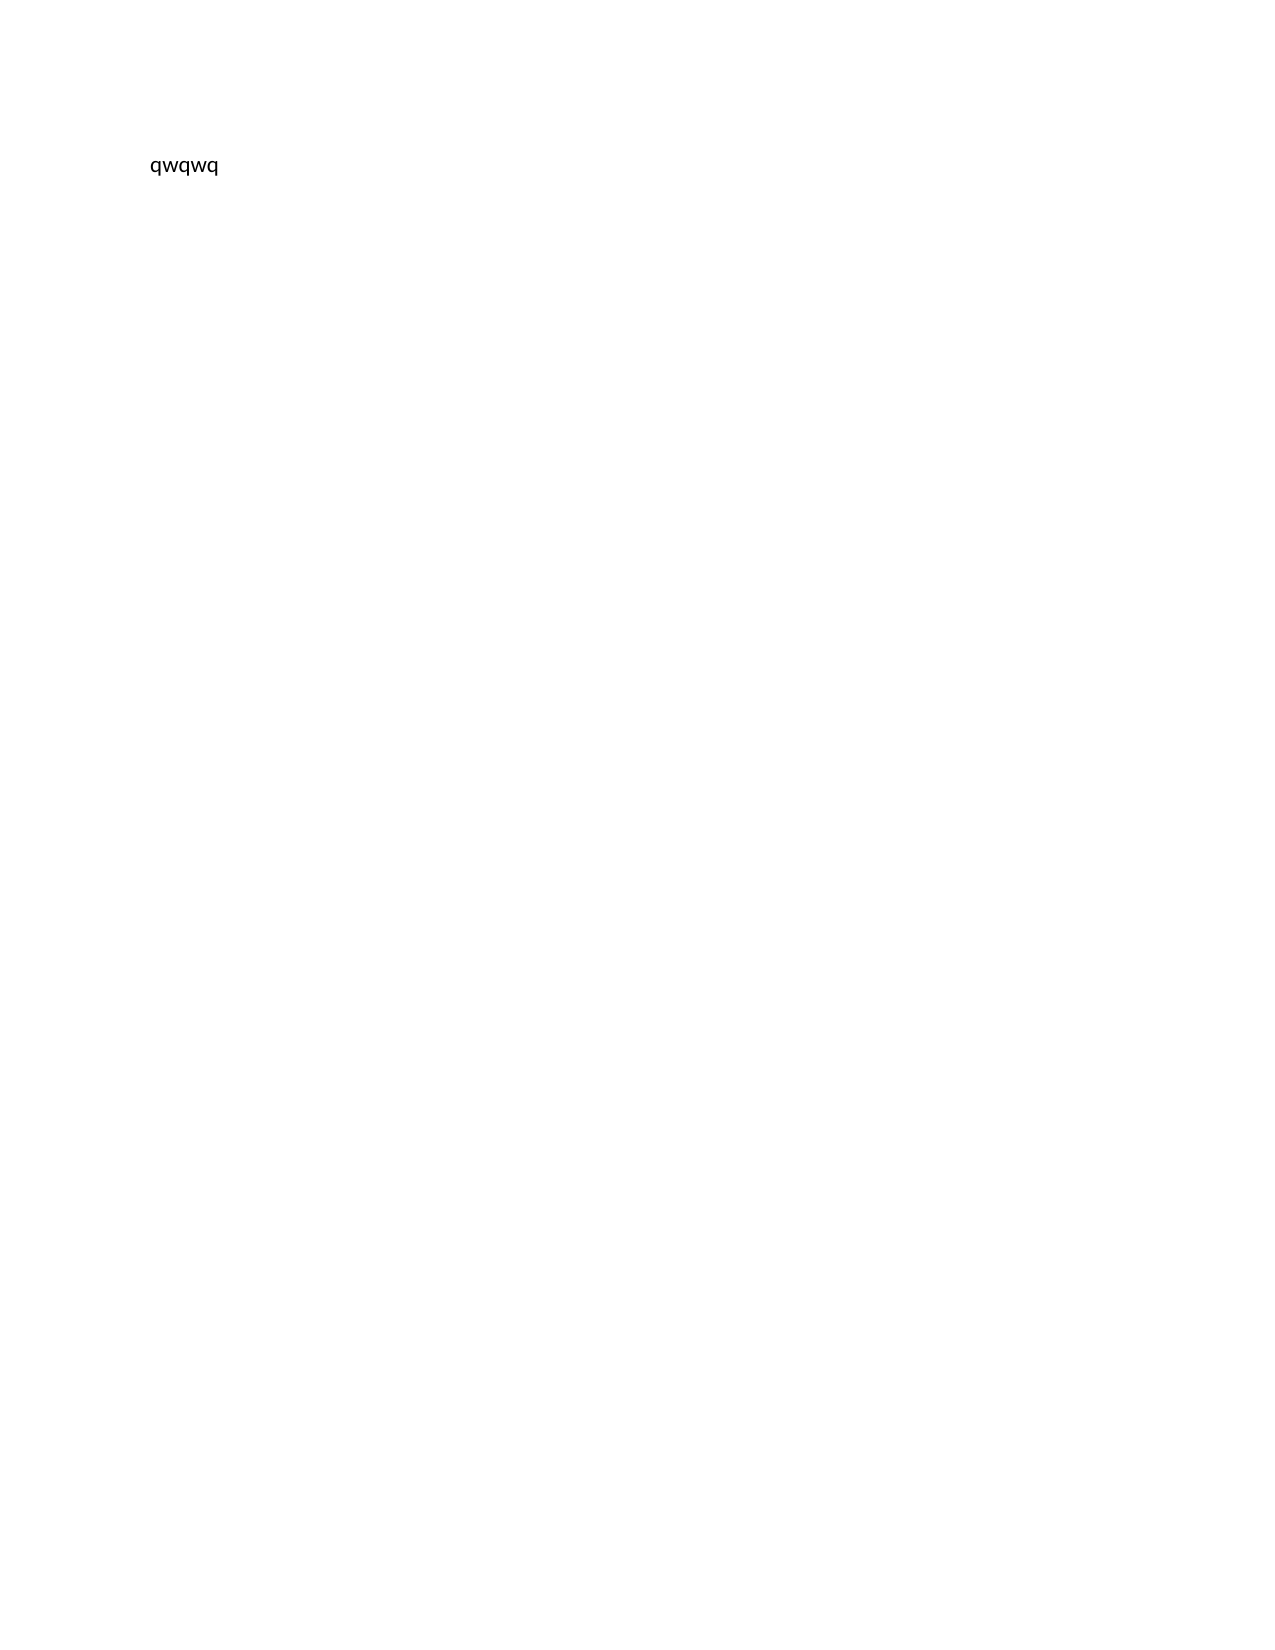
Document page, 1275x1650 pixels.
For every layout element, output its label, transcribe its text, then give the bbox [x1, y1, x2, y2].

text qwqwq [150, 150, 1125, 178]
